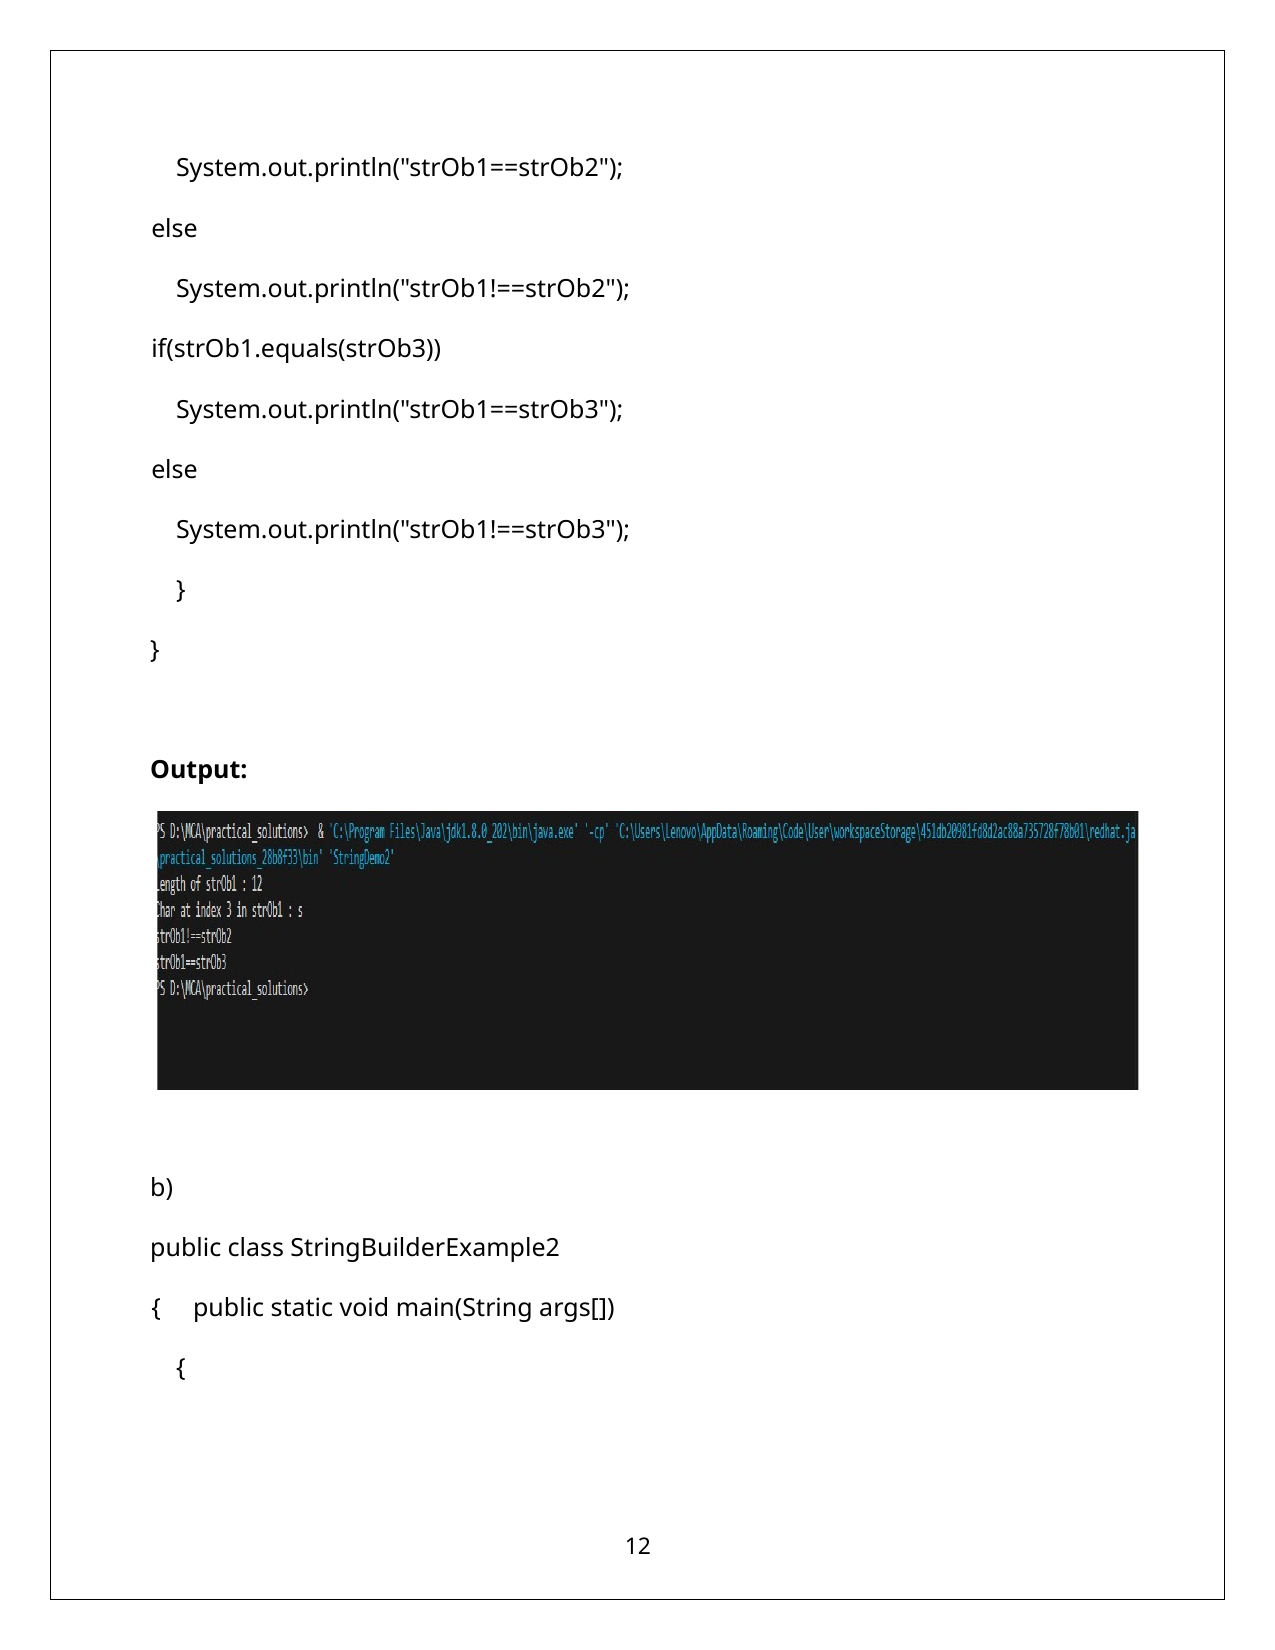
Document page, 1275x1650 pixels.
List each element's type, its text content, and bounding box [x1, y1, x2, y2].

text } [150, 572, 1147, 606]
text { [150, 1350, 1147, 1384]
text } [150, 632, 1147, 666]
picture [157, 811, 1139, 1090]
text System.out.println("strOb1==strOb3"); else [150, 392, 677, 486]
text public class StringBuilderExample2 { public static void main(String args[]) [150, 1229, 619, 1324]
text b) [150, 1169, 1147, 1203]
text System.out.println("strOb1!==strOb2"); if(strOb1.equals(strOb3)) [150, 271, 912, 365]
text System.out.println("strOb1!==strOb3"); [150, 512, 1147, 546]
text System.out.println("strOb1==strOb2"); else [150, 150, 677, 244]
text Output: [150, 752, 1155, 786]
